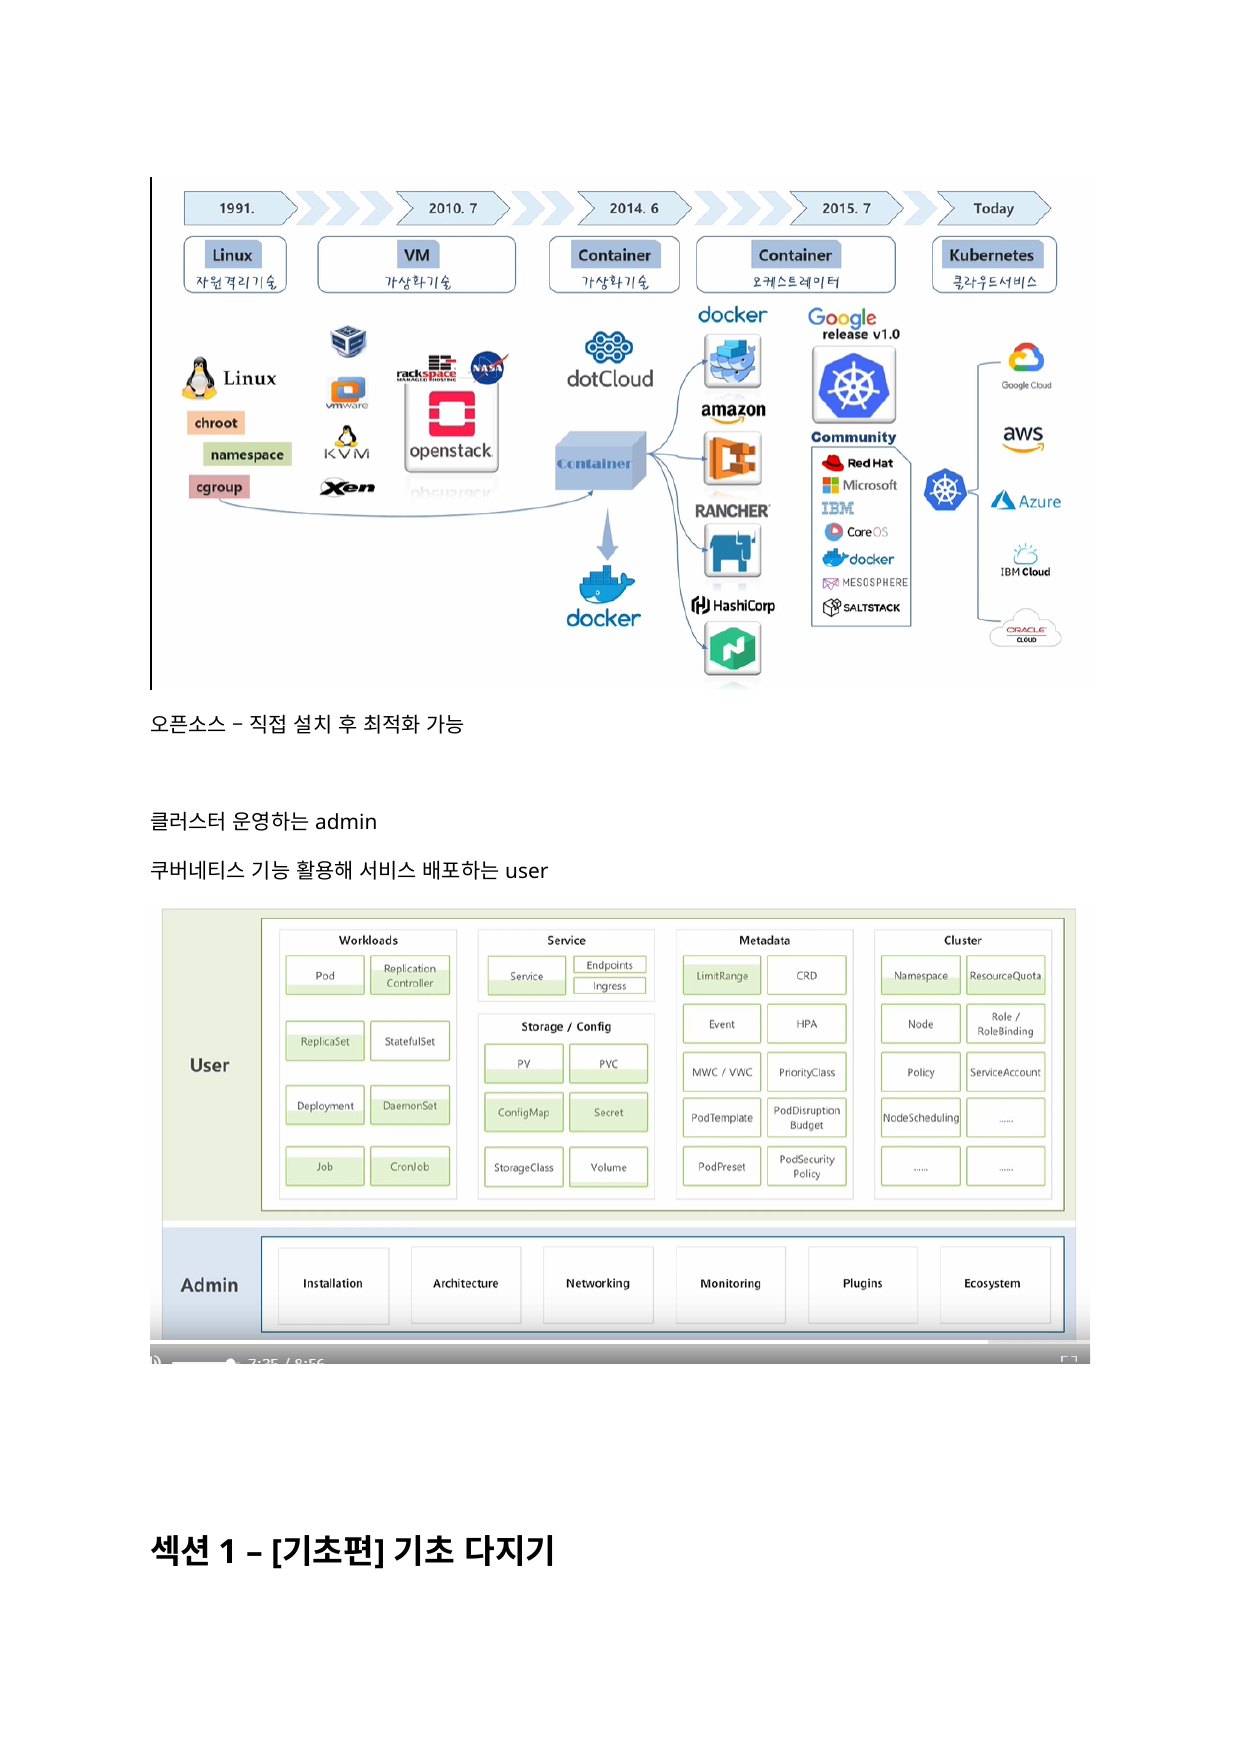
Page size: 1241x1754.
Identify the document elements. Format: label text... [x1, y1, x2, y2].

picture [150, 177, 1091, 690]
text 쿠버네티스 기능 활용해 서비스 배포하는 user [150, 854, 1090, 884]
text 섹션1 – [기초편] 기초 다지기 [150, 1525, 1090, 1573]
text 클러스터 운영하는 admin [150, 805, 1090, 835]
text 오픈소스 – 직접 설치 후 최적화 가능 [150, 708, 1090, 738]
picture [150, 903, 1091, 1364]
